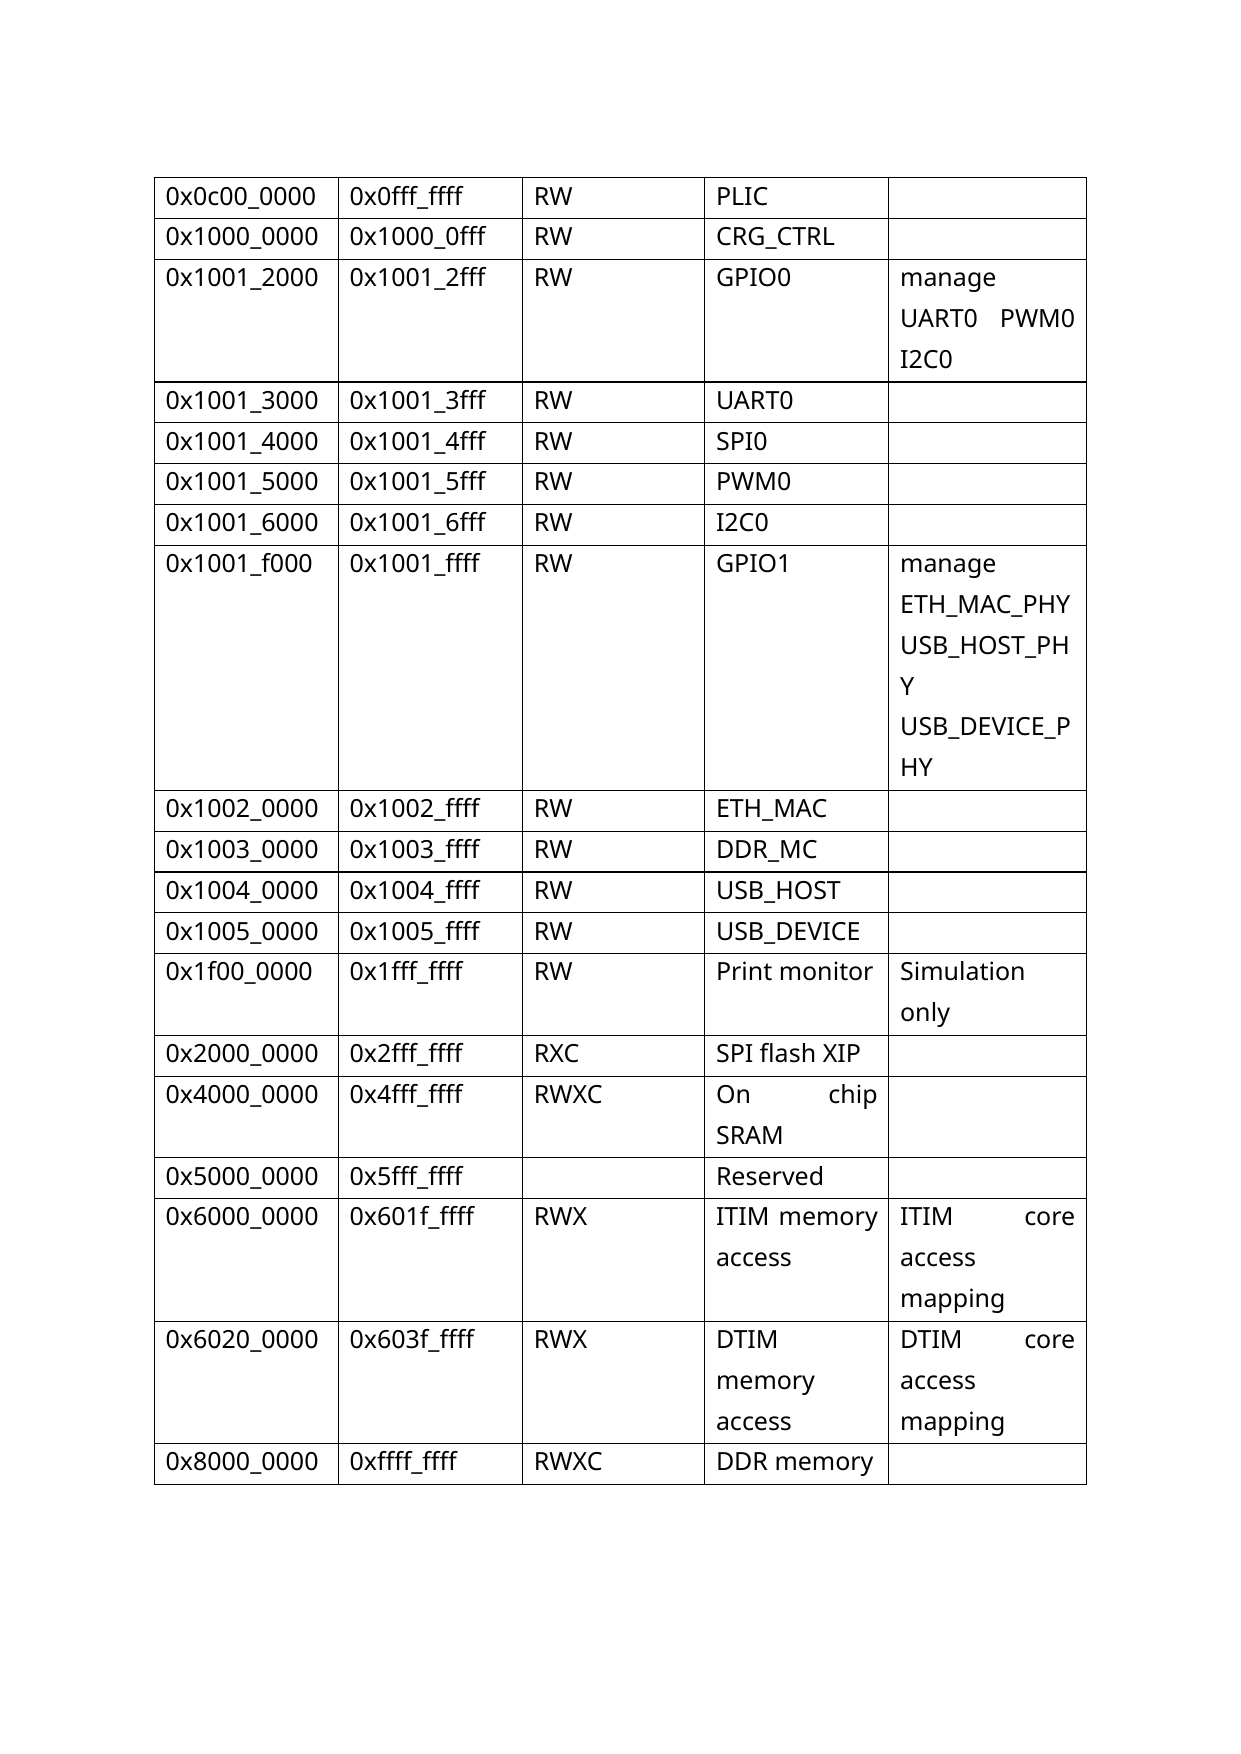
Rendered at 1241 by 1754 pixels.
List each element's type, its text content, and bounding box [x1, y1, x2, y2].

table_cell GPIO0 [705, 260, 888, 381]
table_cell 0x1003_0000 [155, 832, 338, 871]
table_cell 0x1f00_0000 [155, 954, 338, 1035]
table_cell I2C0 [705, 505, 888, 545]
table_cell 0x1005_ffff [339, 913, 522, 953]
table_cell 0x601f_ffff [339, 1199, 522, 1321]
table_cell 0x603f_ffff [339, 1322, 522, 1443]
table_cell RW [523, 423, 704, 463]
table_cell 0x1004_0000 [155, 873, 338, 912]
table_cell 0x8000_0000 [155, 1444, 338, 1484]
table_cell 0x1001_f000 [155, 546, 338, 790]
table_cell RW [523, 383, 704, 422]
table_cell [889, 1077, 1086, 1157]
table_cell [889, 383, 1086, 422]
table_cell RWXC [523, 1077, 704, 1157]
table_cell RW [523, 873, 704, 912]
table_cell 0x1001_6000 [155, 505, 338, 545]
table_cell [889, 1158, 1086, 1198]
table_cell Print monitor [705, 954, 888, 1035]
table_cell [889, 219, 1086, 259]
table_cell SPI0 [705, 423, 888, 463]
table_cell 0x1001_2fff [339, 260, 522, 381]
table_cell 0x5fff_ffff [339, 1158, 522, 1198]
table_cell RW [523, 464, 704, 504]
table_cell On chip SRAM [705, 1077, 888, 1157]
table_cell 0x4000_0000 [155, 1077, 338, 1157]
table_cell PLIC [705, 178, 888, 218]
table_cell 0x1001_3fff [339, 383, 522, 422]
table_cell 0x1002_0000 [155, 791, 338, 831]
table_cell 0x1001_4000 [155, 423, 338, 463]
table_cell RWXC [523, 1444, 704, 1484]
table_cell 0x1002_ffff [339, 791, 522, 831]
table_cell RW [523, 260, 704, 381]
table_cell 0x1005_0000 [155, 913, 338, 953]
table_cell UART0 [705, 383, 888, 422]
table_cell 0x1001_4fff [339, 423, 522, 463]
table_cell 0x4fff_ffff [339, 1077, 522, 1157]
table_cell PWM0 [705, 464, 888, 504]
table_cell [889, 178, 1086, 218]
table_cell Reserved [705, 1158, 888, 1198]
table_cell 0x0fff_ffff [339, 178, 522, 218]
table_cell 0x1000_0000 [155, 219, 338, 259]
table_cell [889, 873, 1086, 912]
table_cell [889, 423, 1086, 463]
table_cell ITIM memory access [705, 1199, 888, 1321]
table_cell DTIM core access mapping [889, 1322, 1086, 1443]
table_cell CRG_CTRL [705, 219, 888, 259]
table_cell 0x1001_3000 [155, 383, 338, 422]
table_cell 0x1003_ffff [339, 832, 522, 871]
table_cell RW [523, 954, 704, 1035]
table_cell RXC [523, 1036, 704, 1076]
table_cell 0xffff_ffff [339, 1444, 522, 1484]
table_cell 0x1001_2000 [155, 260, 338, 381]
table_cell 0x1001_ffff [339, 546, 522, 790]
table_cell 0x1004_ffff [339, 873, 522, 912]
table_cell RW [523, 832, 704, 871]
table_cell ITIM core access mapping [889, 1199, 1086, 1321]
table_cell SPI flash XIP [705, 1036, 888, 1076]
table_cell 0x0c00_0000 [155, 178, 338, 218]
table_cell 0x2fff_ffff [339, 1036, 522, 1076]
table_cell 0x6000_0000 [155, 1199, 338, 1321]
table_cell 0x1001_5000 [155, 464, 338, 504]
table_cell 0x5000_0000 [155, 1158, 338, 1198]
table_cell RW [523, 546, 704, 790]
table_cell Simulation only [889, 954, 1086, 1035]
table_cell [889, 791, 1086, 831]
table_cell [889, 505, 1086, 545]
table_cell RW [523, 913, 704, 953]
table_cell 0x2000_0000 [155, 1036, 338, 1076]
table_cell [889, 1444, 1086, 1484]
table_cell GPIO1 [705, 546, 888, 790]
table_cell [889, 832, 1086, 871]
table_cell 0x6020_0000 [155, 1322, 338, 1443]
table_cell [889, 913, 1086, 953]
table_cell 0x1fff_ffff [339, 954, 522, 1035]
table_cell USB_DEVICE [705, 913, 888, 953]
table_cell 0x1001_5fff [339, 464, 522, 504]
table_cell 0x1001_6fff [339, 505, 522, 545]
table_cell [889, 464, 1086, 504]
table_cell DDR memory [705, 1444, 888, 1484]
table_cell ETH_MAC [705, 791, 888, 831]
table_cell USB_HOST [705, 873, 888, 912]
table_cell RWX [523, 1199, 704, 1321]
table_cell 0x1000_0fff [339, 219, 522, 259]
table_cell manage ETH_MAC_PHY USB_HOST_PHY USB_DEVICE_PHY [889, 546, 1086, 790]
table_cell DDR_MC [705, 832, 888, 871]
table_cell manage UART0 PWM0 I2C0 [889, 260, 1086, 381]
table_cell RWX [523, 1322, 704, 1443]
table_cell [889, 1036, 1086, 1076]
table_cell RW [523, 219, 704, 259]
table_cell RW [523, 178, 704, 218]
table_cell [523, 1158, 704, 1198]
table_cell RW [523, 791, 704, 831]
table_cell DTIM memory access [705, 1322, 888, 1443]
table_cell RW [523, 505, 704, 545]
